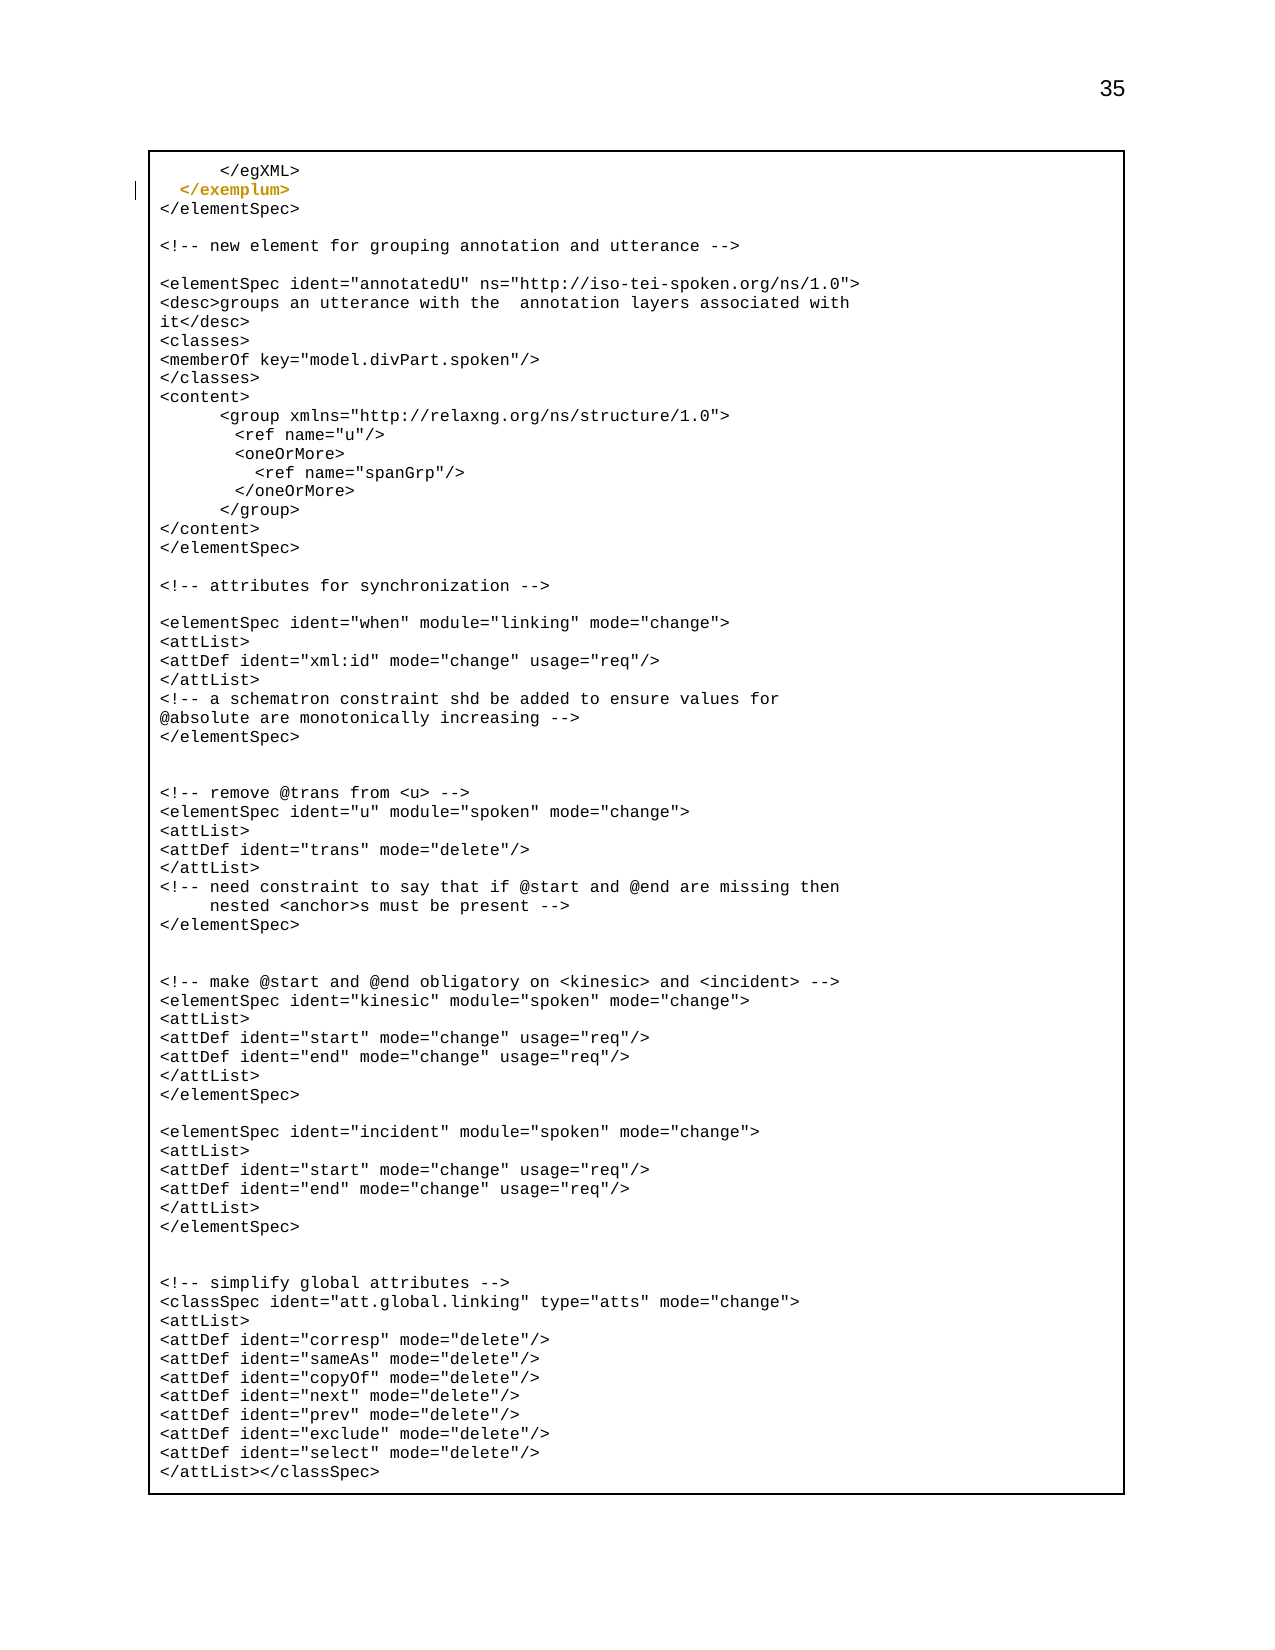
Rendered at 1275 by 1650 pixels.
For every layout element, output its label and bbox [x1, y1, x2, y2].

table_header [150, 152, 1123, 1493]
